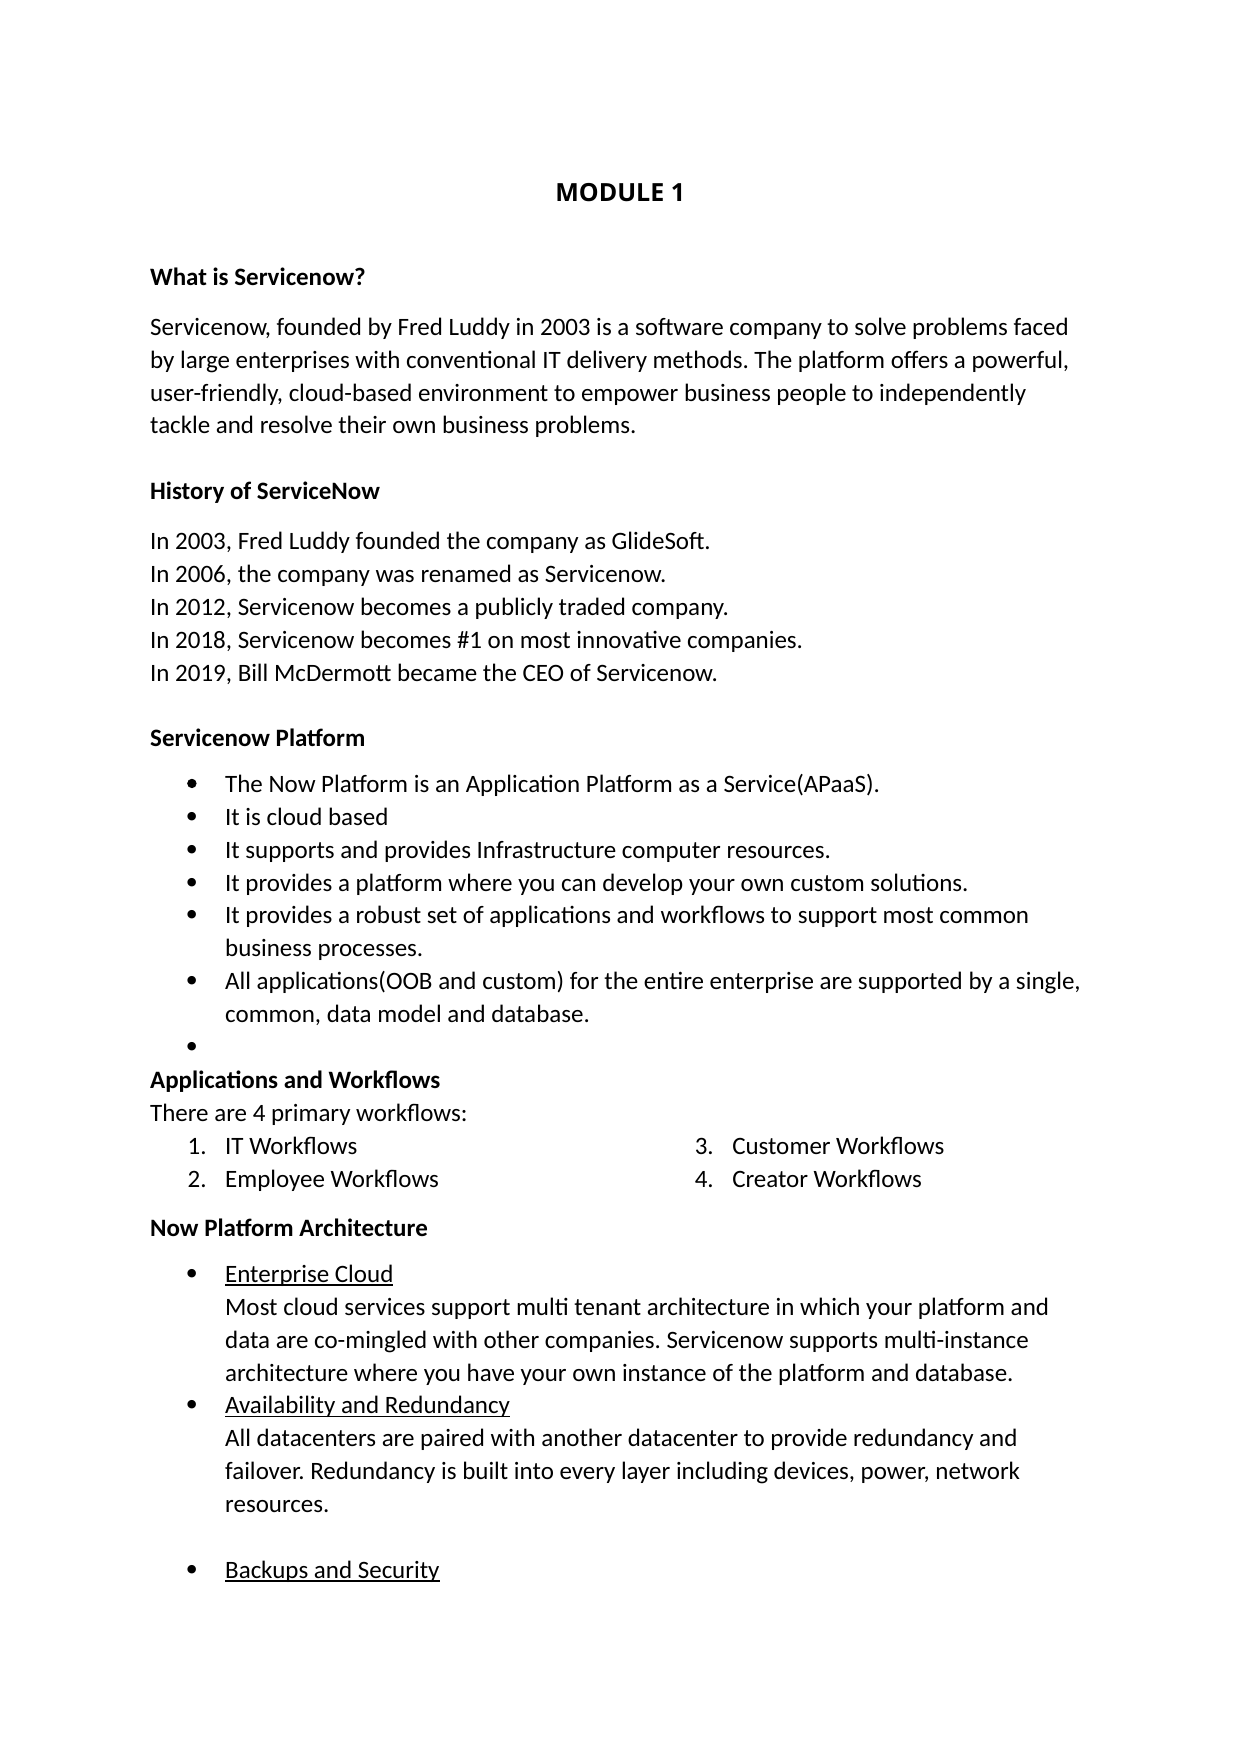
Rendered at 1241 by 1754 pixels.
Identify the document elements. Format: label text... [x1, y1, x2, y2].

text In 2018, Servicenow becomes #1 on most innovative companies. In 2019, Bill McDermott became the CEO of Servicenow. [150, 624, 1090, 687]
list It provides a platform where you can develop your own custom solutions. [187, 867, 1090, 897]
list It supports and provides Infrastructure computer resources. [187, 834, 1090, 864]
list Employee Workflows [187, 1163, 583, 1193]
text There are 4 primary workflows: [150, 1097, 1090, 1128]
text In 2012, Servicenow becomes a publicly traded company. [150, 591, 1090, 621]
list Enterprise Cloud [187, 1258, 1090, 1288]
text What is Servicenow? [150, 261, 1090, 292]
list Backups and Security [187, 1554, 1090, 1585]
list It is cloud based [187, 801, 1090, 831]
text In 2003, Fred Luddy founded the company as GlideSoft. In 2006, the company was renamed as Servicenow. [150, 525, 1090, 588]
text Now Platform Architecture [150, 1213, 1090, 1243]
list Availability and Redundancy [187, 1390, 1090, 1420]
list All datacenters are paired with another datacenter to provide redundancy and failover. Redundancy is built into every layer including devices, power, network resources. [225, 1423, 1090, 1519]
subtitle MODULE 1 [150, 175, 1090, 209]
list It provides a robust set of applications and workflows to support most common business processes. [187, 900, 1090, 963]
text Servicenow Platform [150, 723, 1090, 753]
list The Now Platform is an Application Platform as a Service(APaaS). [187, 768, 1090, 798]
text Applications and Workflows [150, 1064, 1090, 1095]
list All applications(OOB and custom) for the entire enterprise are supported by a single, common, data model and database. [187, 966, 1090, 1029]
list Customer Workflows [694, 1130, 1090, 1161]
text Servicenow, founded by Fred Luddy in 2003 is a software company to solve problems faced by large enterprises with conventional IT delivery methods. The platform offers a powerful, user-friendly, cloud-based environment to empower business people to independently tackle and resolve their own business problems. History of ServiceNow [150, 311, 1090, 506]
list Creator Workflows [694, 1163, 1090, 1193]
text Most cloud services support multi tenant architecture in which your platform and data are co-mingled with other companies. Servicenow supports multi-instance architecture where you have your own instance of the platform and database. [225, 1291, 1090, 1387]
list IT Workflows [187, 1130, 583, 1161]
